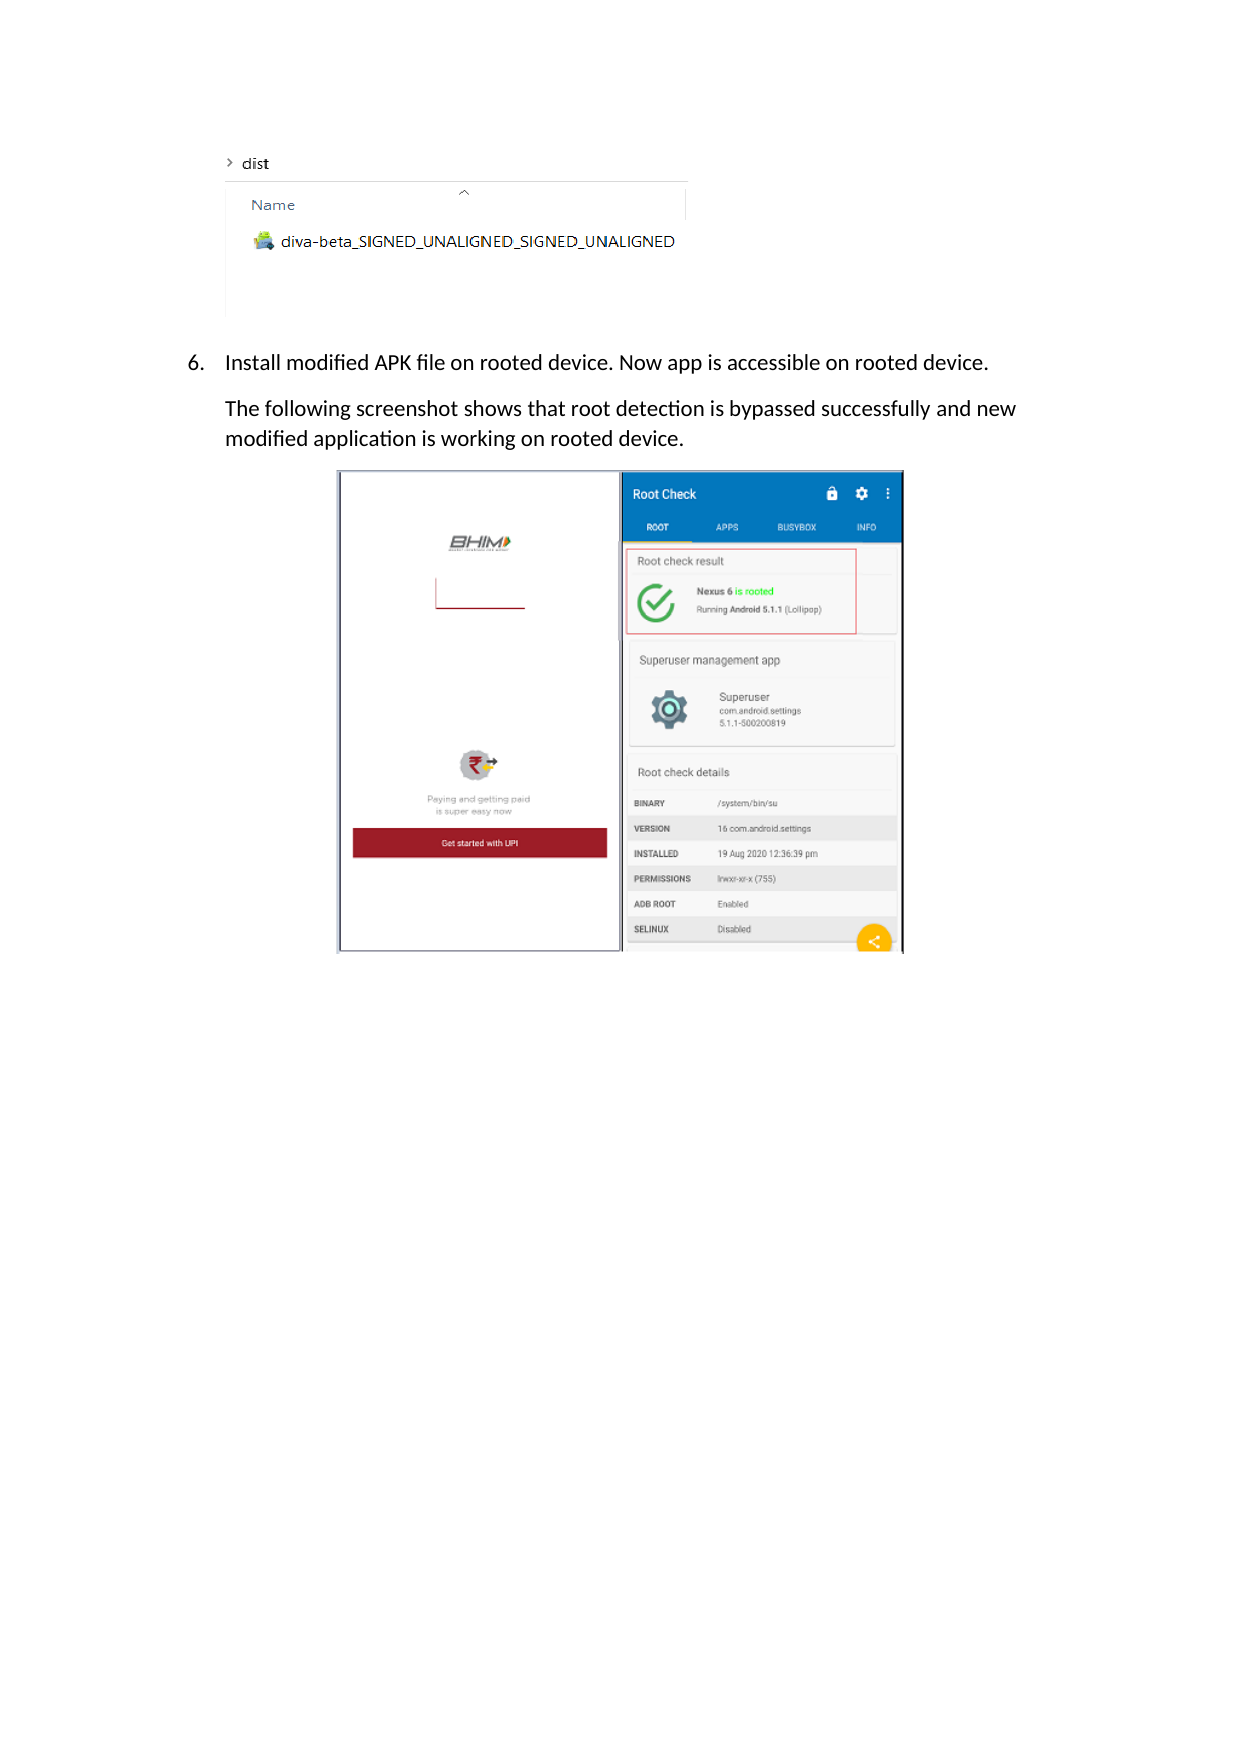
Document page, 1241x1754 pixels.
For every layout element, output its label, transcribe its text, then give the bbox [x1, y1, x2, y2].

picture [225, 150, 689, 317]
picture [336, 470, 904, 954]
text The following screenshot shows that root detection is bypassed successfully and new modified application is working on rooted device. [225, 394, 1090, 452]
list Install modified APK file on rooted device. Now app is accessible on rooted device. [187, 348, 1090, 376]
